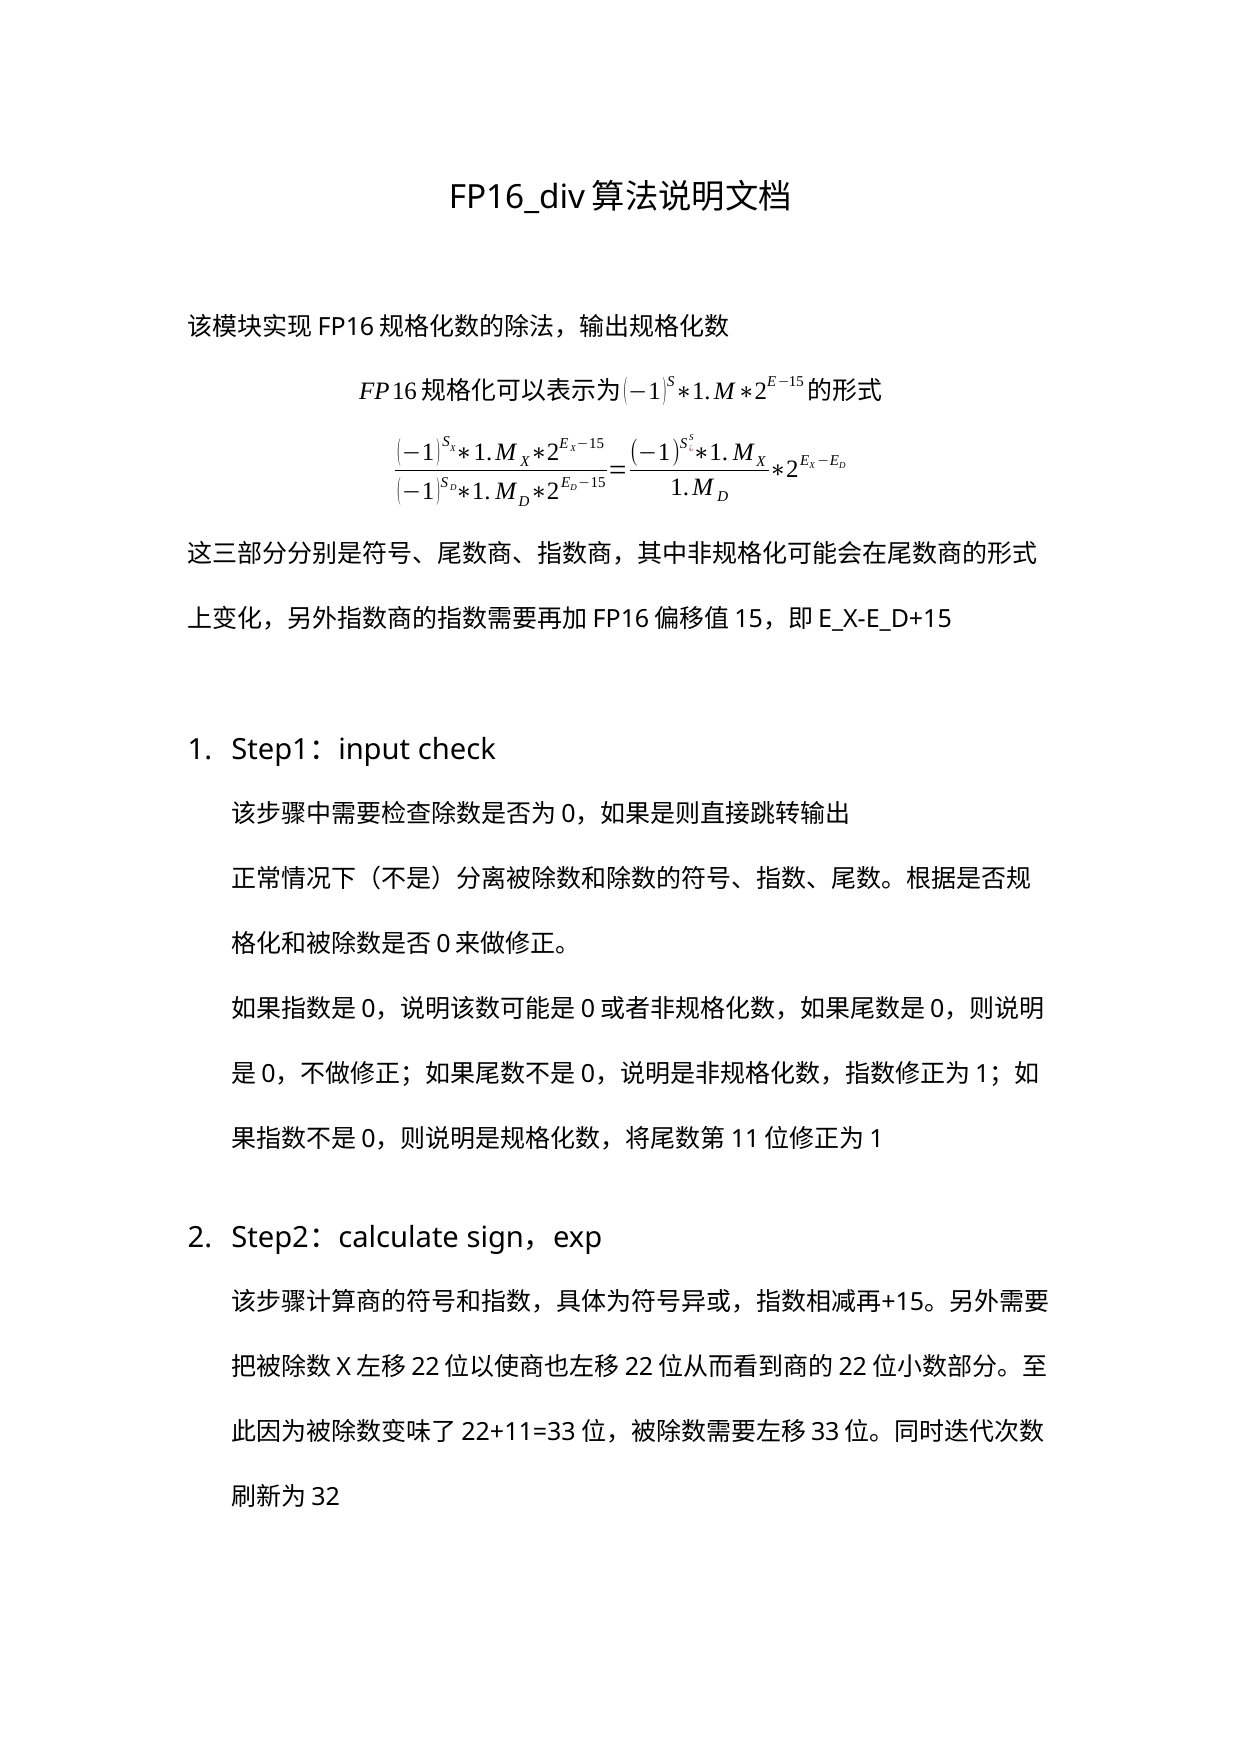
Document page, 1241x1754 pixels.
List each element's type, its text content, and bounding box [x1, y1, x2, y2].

text FP16_div算法说明文档 [187, 162, 1053, 227]
list 该步骤计算商的符号和指数，具体为符号异或，指数相减再+15。另外需要把被除数X左移22位以使商也左移22位从而看到商的22位小数部分。至此因为被除数变味了22+11=33位，被除数需要左移33位。同时迭代次数刷新为32 [231, 1267, 1053, 1527]
text 这三部分分别是符号、尾数商、指数商，其中非规格化可能会在尾数商的形式上变化，另外指数商的指数需要再加FP16偏移值15，即E_X-E_D+15 [187, 519, 1053, 649]
text 该模块实现FP16规格化数的除法，输出规格化数 [187, 292, 1053, 357]
list Step2：calculate sign，exp [187, 1202, 1053, 1267]
list Step1：input check [187, 714, 1053, 779]
list 正常情况下（不是）分离被除数和除数的符号、指数、尾数。根据是否规格化和被除数是否0来做修正。 [231, 844, 1053, 974]
list 该步骤中需要检查除数是否为0，如果是则直接跳转输出 [231, 779, 1053, 844]
list 如果指数是0，说明该数可能是0或者非规格化数，如果尾数是0，则说明是0，不做修正；如果尾数不是0，说明是非规格化数，指数修正为1；如果指数不是0，则说明是规格化数，将尾数第11位修正为1 [231, 974, 1053, 1169]
